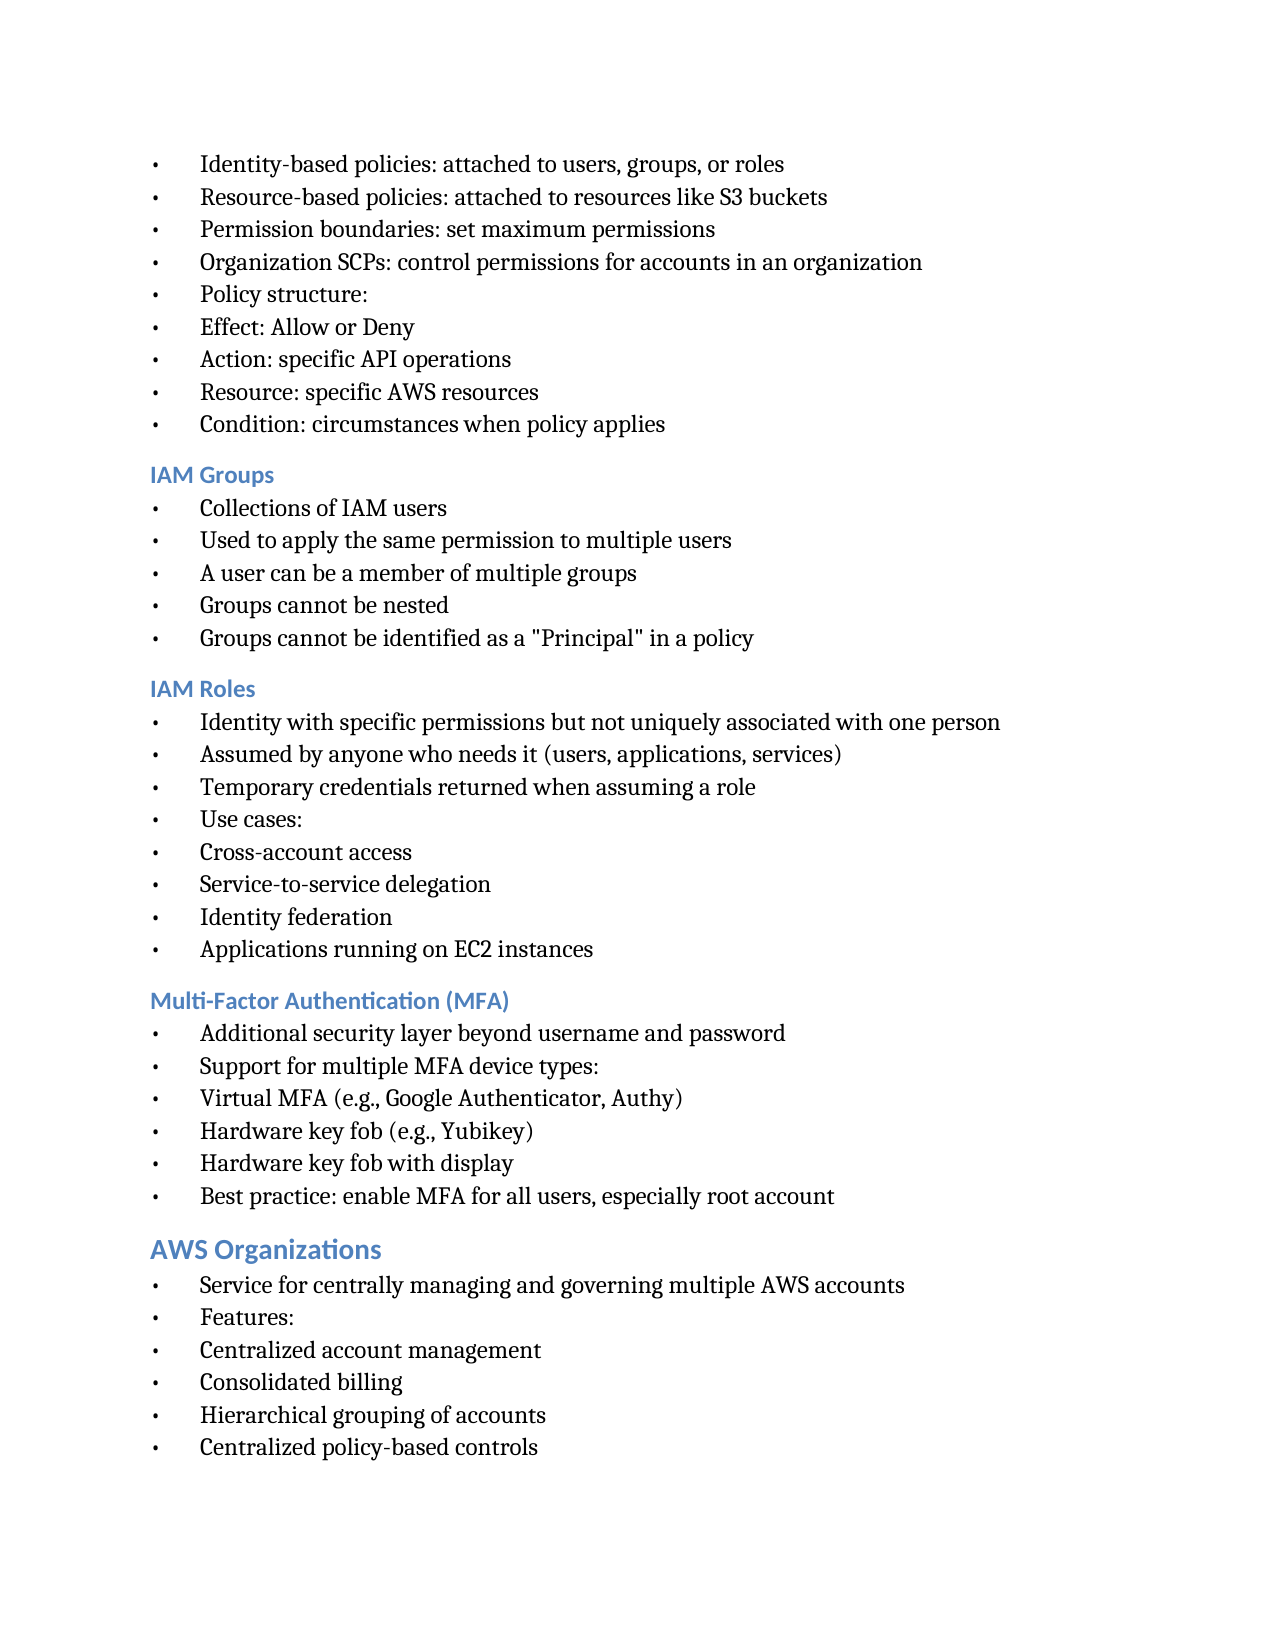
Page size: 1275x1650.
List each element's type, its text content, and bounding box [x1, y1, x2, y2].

list Applications running on EC2 instances [150, 935, 1125, 964]
list Centralized account management [150, 1336, 1125, 1364]
list Service-to-service delegation [150, 870, 1125, 899]
list Additional security layer beyond username and password [150, 1019, 1125, 1048]
list Collections of IAM users [150, 494, 1125, 523]
list Best practice: enable MFA for all users, especially root account [150, 1182, 1125, 1210]
list Consolidated billing [150, 1368, 1125, 1397]
list Condition: circumstances when policy applies [150, 410, 1125, 439]
list Policy structure: [150, 280, 1125, 309]
subtitle AWS Organizations [150, 1231, 1125, 1267]
list Effect: Allow or Deny [150, 312, 1125, 341]
list Support for multiple MFA device types: [150, 1052, 1125, 1080]
list A user can be a member of multiple groups [150, 559, 1125, 588]
list Centralized policy-based controls [150, 1433, 1125, 1462]
list Temporary credentials returned when assuming a role [150, 773, 1125, 801]
list Virtual MFA (e.g., Google Authenticator, Authy) [150, 1084, 1125, 1113]
subtitle IAM Groups [150, 459, 1125, 490]
list Hardware key fob with display [150, 1149, 1125, 1178]
list Groups cannot be identified as a "Principal" in a policy [150, 624, 1125, 653]
list Hierarchical grouping of accounts [150, 1401, 1125, 1429]
list Identity-based policies: attached to users, groups, or roles [150, 150, 1125, 179]
subtitle IAM Roles [150, 673, 1125, 704]
list Features: [150, 1303, 1125, 1332]
list Organization SCPs: control permissions for accounts in an organization [150, 247, 1125, 276]
list Identity federation [150, 903, 1125, 931]
list Use cases: [150, 805, 1125, 834]
list Action: specific API operations [150, 345, 1125, 374]
list Resource: specific AWS resources [150, 377, 1125, 406]
list Resource-based policies: attached to resources like S3 buckets [150, 182, 1125, 211]
list Used to apply the same permission to multiple users [150, 526, 1125, 555]
list Hardware key fob (e.g., Yubikey) [150, 1117, 1125, 1145]
list Assumed by anyone who needs it (users, applications, services) [150, 740, 1125, 769]
list Groups cannot be nested [150, 591, 1125, 620]
subtitle Multi-Factor Authentication (MFA) [150, 985, 1125, 1015]
list Service for centrally managing and governing multiple AWS accounts [150, 1271, 1125, 1299]
list Cross-account access [150, 838, 1125, 866]
list Permission boundaries: set maximum permissions [150, 215, 1125, 244]
list Identity with specific permissions but not uniquely associated with one person [150, 708, 1125, 736]
